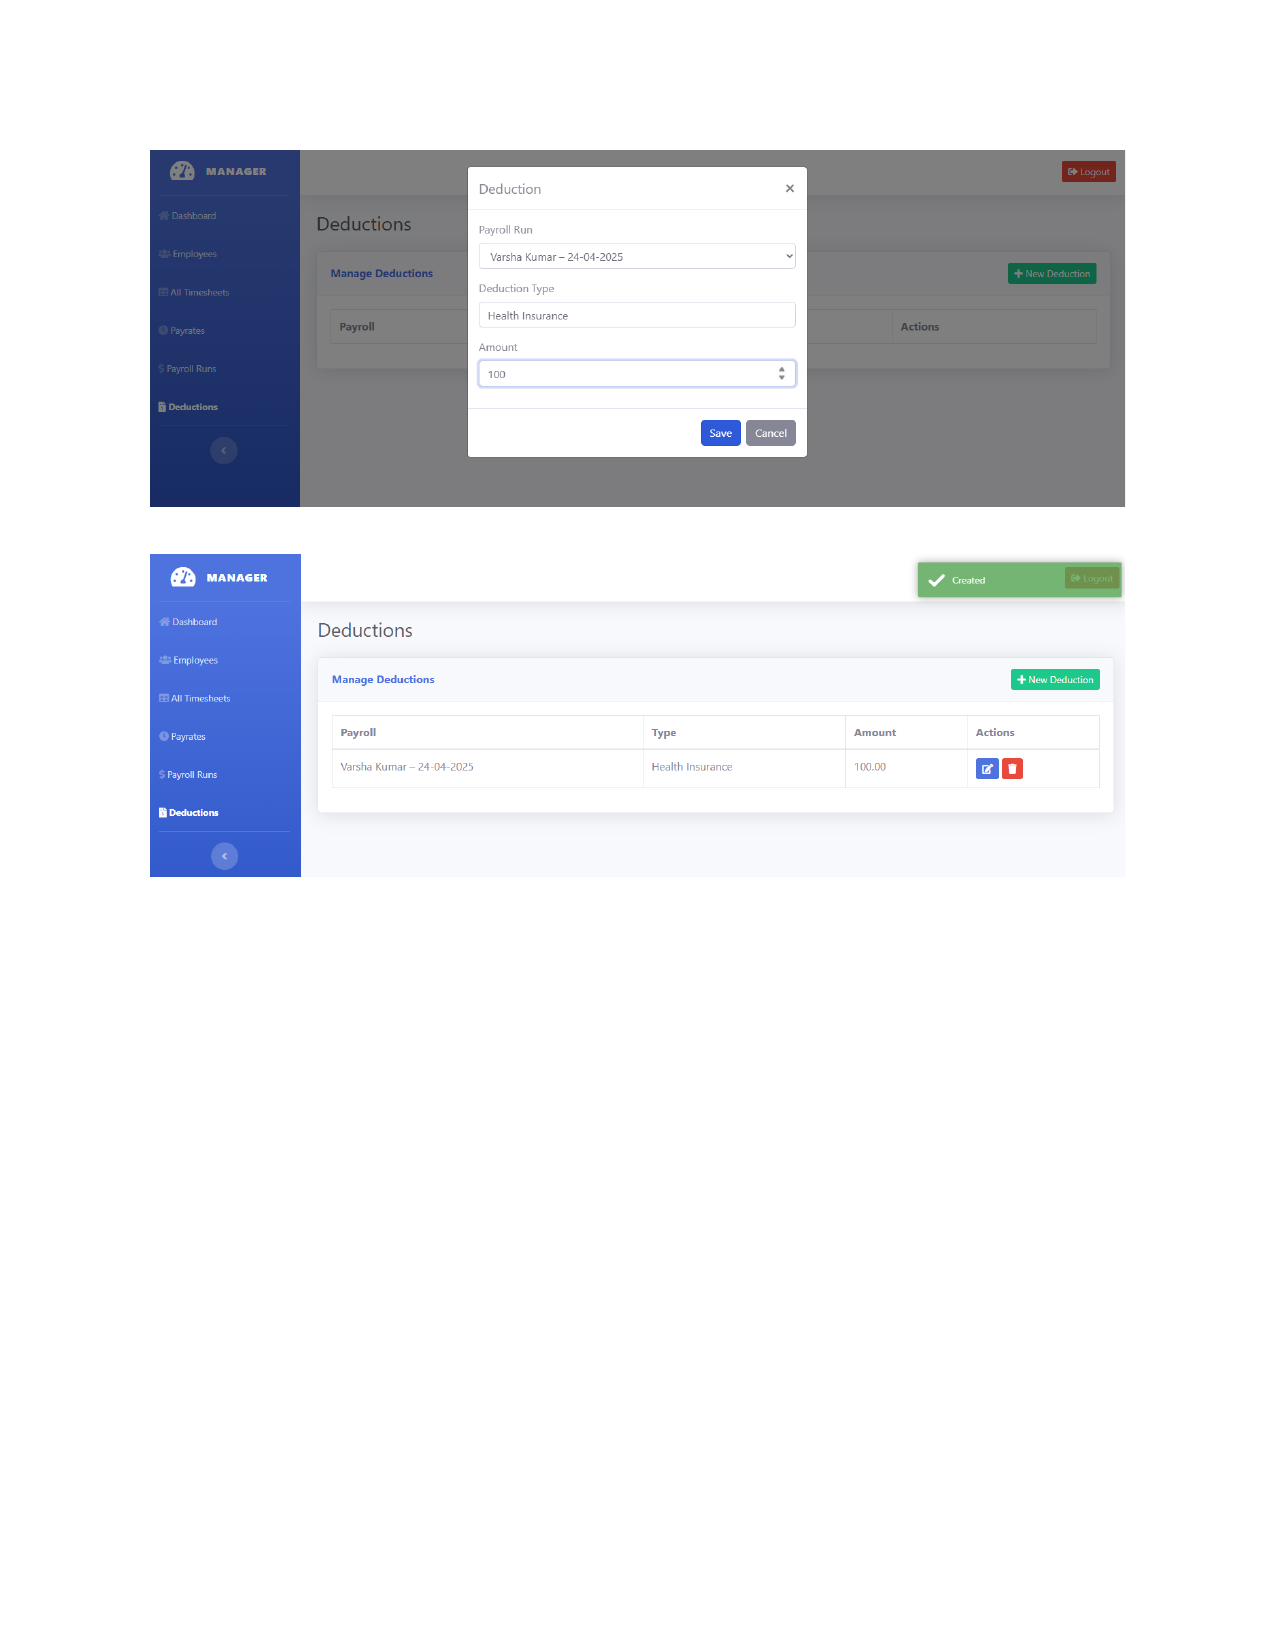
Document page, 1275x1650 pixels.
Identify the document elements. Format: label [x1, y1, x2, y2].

picture [150, 150, 1125, 507]
picture [150, 554, 1125, 877]
